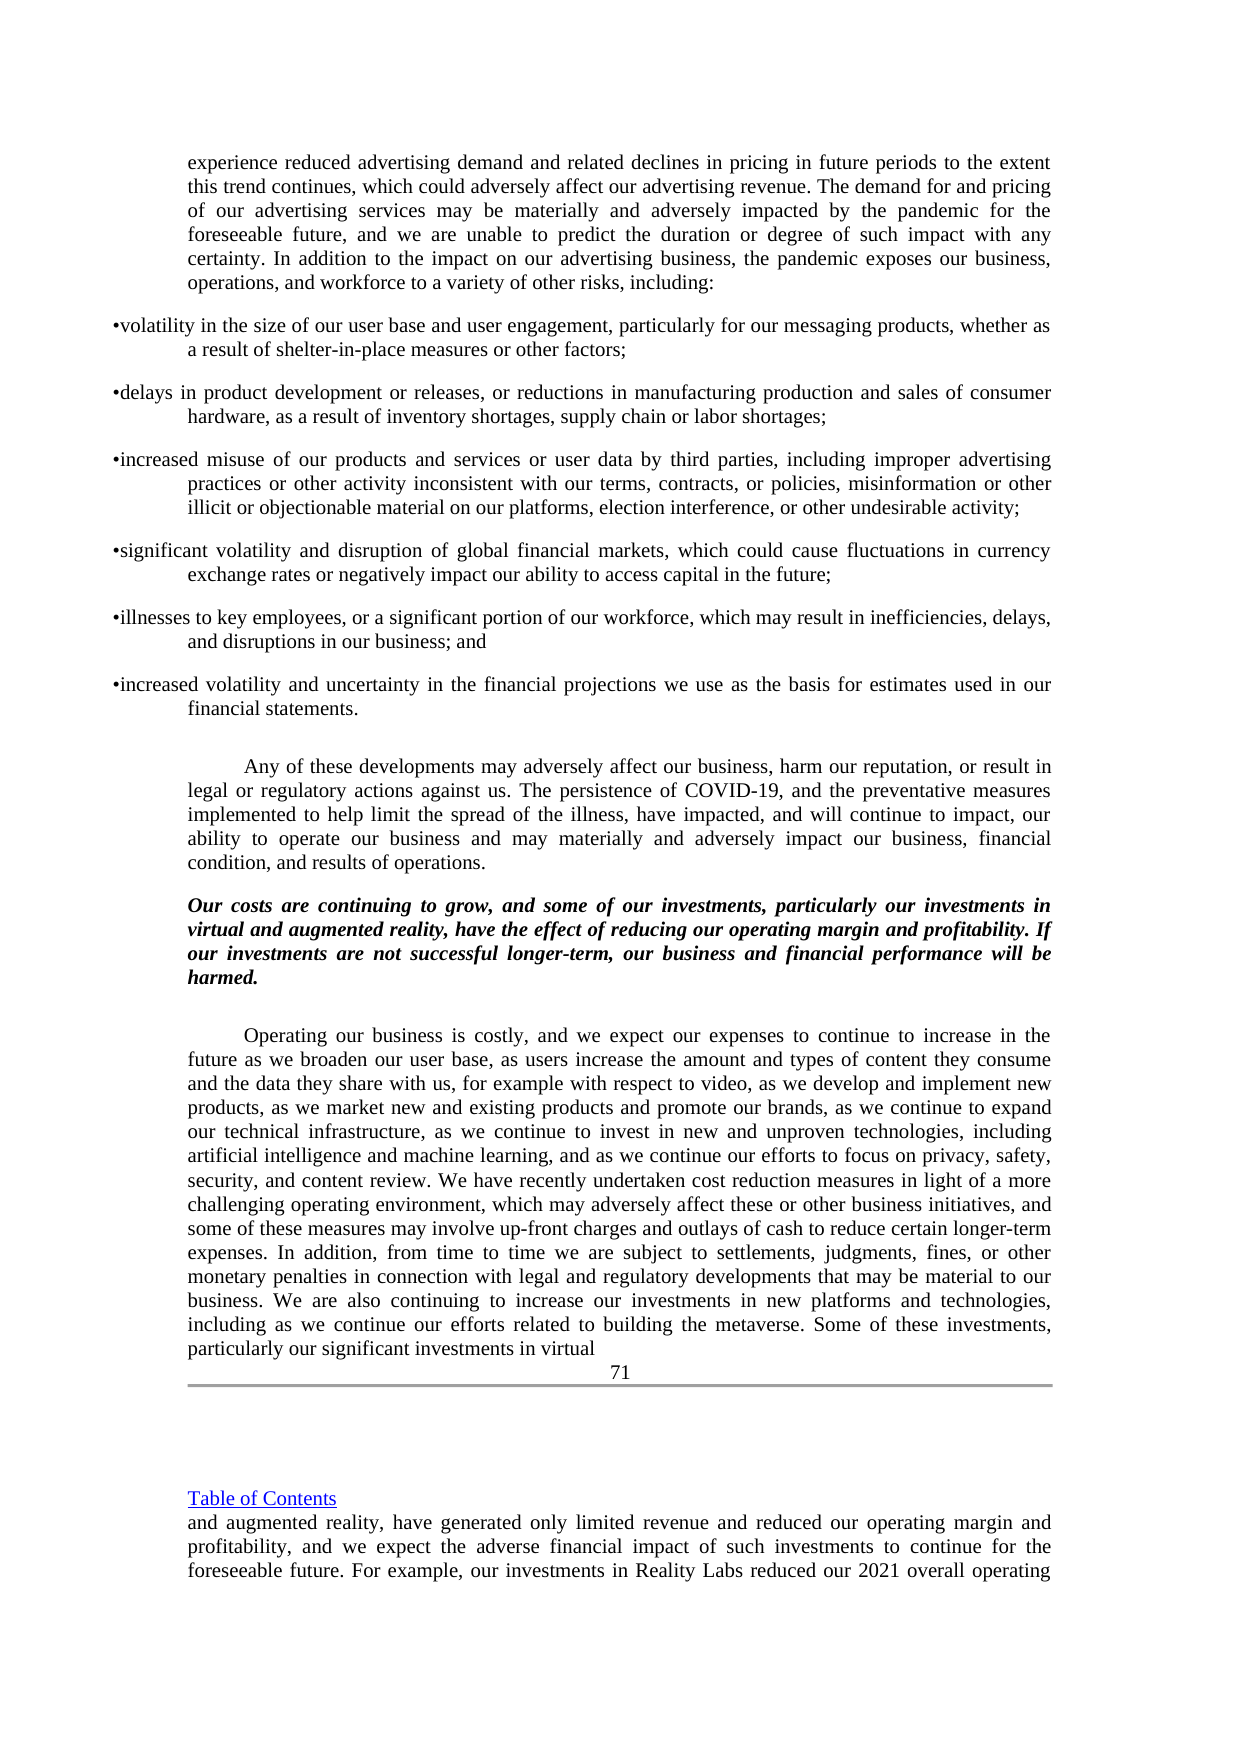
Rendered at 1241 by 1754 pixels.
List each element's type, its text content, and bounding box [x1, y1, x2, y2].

text •volatility in the size of our user base and user engagement, particularly for our messaging products, whether as a result of shelter-in-place measures or other factors; [112, 313, 1053, 361]
text •delays in product development or releases, or reductions in manufacturing production and sales of consumer hardware, as a result of inventory shortages, supply chain or labor shortages; [112, 380, 1053, 428]
text •significant volatility and disruption of global financial markets, which could cause fluctuations in currency exchange rates or negatively impact our ability to access capital in the future; [112, 538, 1053, 586]
text Our costs are continuing to grow, and some of our investments, particularly our investments in virtual and augmented reality, have the effect of reducing our operating margin and profitability. If our investments are not successful longer-term, our business and financial performance will be harmed. [187, 893, 1053, 989]
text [187, 1510, 1053, 1582]
text •increased volatility and uncertainty in the financial projections we use as the basis for estimates used in our financial statements. [112, 672, 1053, 720]
text Any of these developments may adversely affect our business, harm our reputation, or result in legal or regulatory actions against us. The persistence of COVID-19, and the preventative measures implemented to help limit the spread of the illness, have impacted, and will continue to impact, our ability to operate our business and may materially and adversely impact our business, financial condition, and results of operations. [187, 754, 1053, 874]
text •increased misuse of our products and services or user data by third parties, including improper advertising practices or other activity inconsistent with our terms, contracts, or policies, misinformation or other illicit or objectionable material on our platforms, election interference, or other undesirable activity; [112, 447, 1053, 519]
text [187, 150, 1053, 294]
text Table of Contents [187, 1486, 1053, 1510]
text 71 [187, 1360, 1053, 1384]
text Operating our business is costly, and we expect our expenses to continue to increase in the future as we broaden our user base, as users increase the amount and types of content they consume and the data they share with us, for example with respect to video, as we develop and implement new products, as we market new and existing products and promote our brands, as we continue to expand our technical infrastructure, as we continue to invest in new and unproven technologies, including artificial intelligence and machine learning, and as we continue our efforts to focus on privacy, safety, security, and content review. We have recently undertaken cost reduction measures in light of a more challenging operating environment, which may adversely affect these or other business initiatives, and some of these measures may involve up-front charges and outlays of cash to reduce certain longer-term expenses. In addition, from time to time we are subject to settlements, judgments, fines, or other monetary penalties in connection with legal and regulatory developments that may be material to our business. We are also continuing to increase our investments in new platforms and technologies, including as we continue our efforts related to building the metaverse. Some of these investments, particularly our significant investments in virtual [187, 1023, 1053, 1360]
text •illnesses to key employees, or a significant portion of our workforce, which may result in inefficiencies, delays, and disruptions in our business; and [112, 605, 1053, 653]
